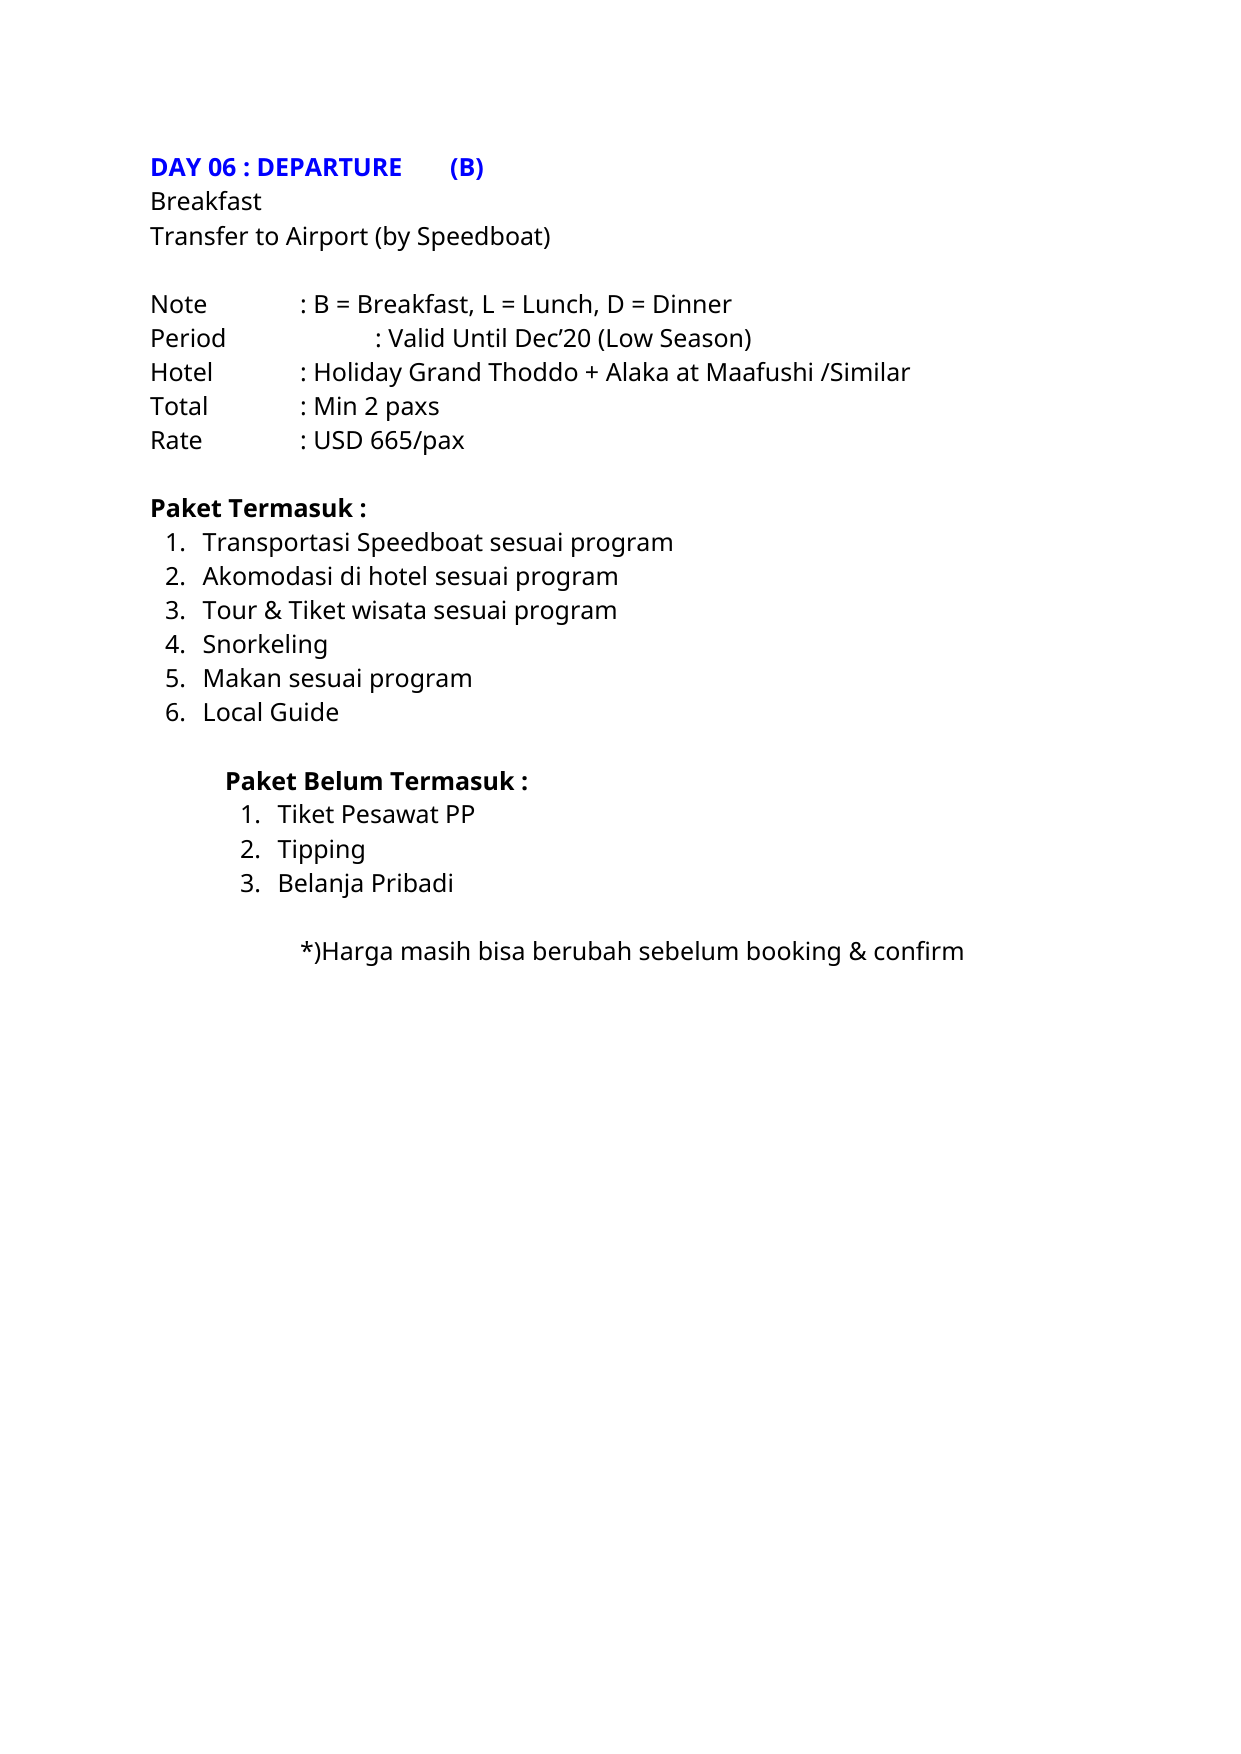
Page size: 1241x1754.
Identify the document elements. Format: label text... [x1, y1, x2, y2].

list Local Guide [165, 695, 1090, 729]
list Akomodasi di hotel sesuai program [165, 559, 1090, 593]
text Transfer to Airport (by Speedboat) [150, 218, 1090, 252]
text Note : B = Breakfast, L = Lunch, D = Dinner [150, 286, 1090, 320]
text Paket Belum Termasuk : [225, 763, 1090, 797]
text Rate : USD 665/pax [150, 422, 1090, 457]
text Total : Min 2 paxs [150, 388, 1090, 422]
list Makan sesuai program [165, 661, 1090, 695]
text DAY 06 : DEPARTURE (B) [150, 150, 1090, 184]
text Hotel : Holiday Grand Thoddo + Alaka at Maafushi /Similar [150, 354, 1090, 388]
list Tipping [240, 831, 1090, 865]
list Tour & Tiket wisata sesuai program [165, 593, 1090, 627]
list Snorkeling [165, 627, 1090, 661]
text *)Harga masih bisa berubah sebelum booking & confirm [225, 933, 1090, 967]
list Tiket Pesawat PP [240, 797, 1090, 831]
list Transportasi Speedboat sesuai program [165, 525, 1090, 559]
list Belanja Pribadi [240, 865, 1090, 899]
text Breakfast [150, 184, 1090, 218]
text Paket Termasuk : [150, 491, 1090, 525]
text Period : Valid Until Dec’20 (Low Season) [150, 320, 1090, 354]
